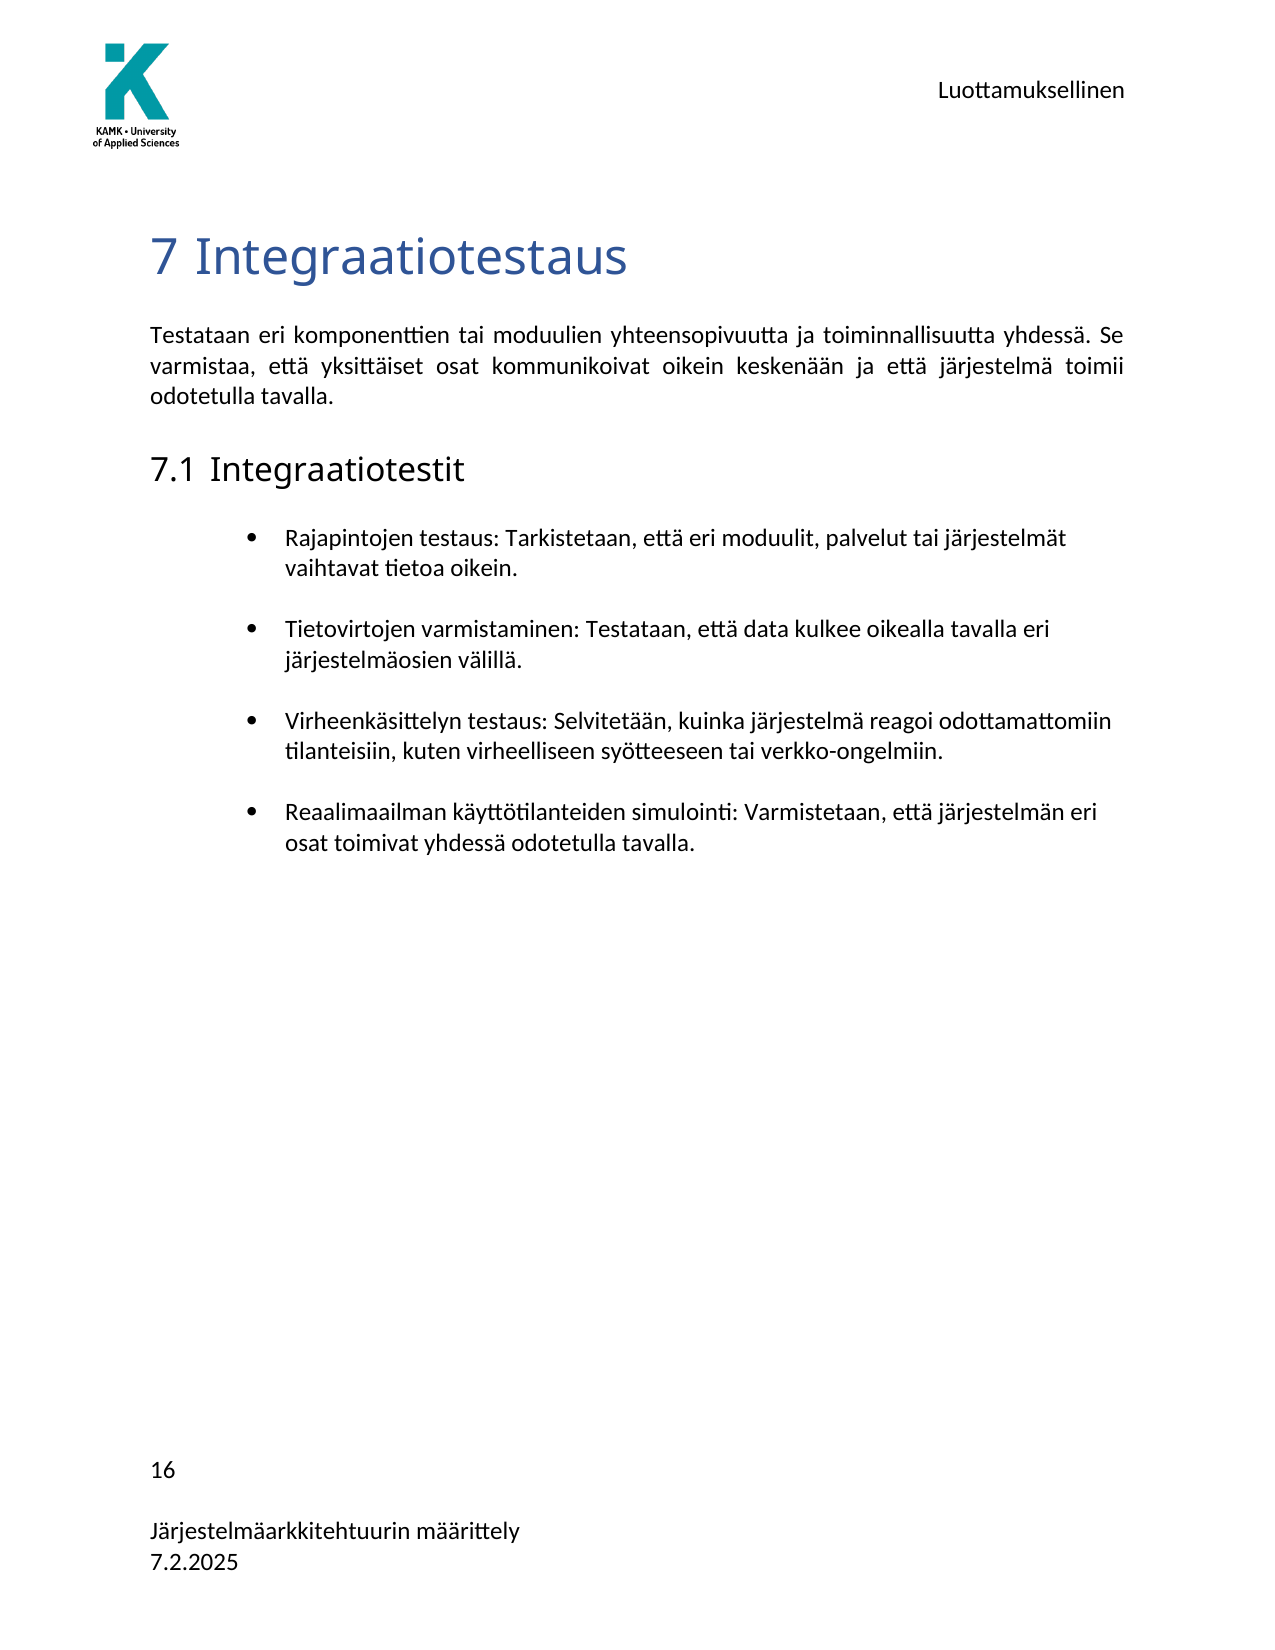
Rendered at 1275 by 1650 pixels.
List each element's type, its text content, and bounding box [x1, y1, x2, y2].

picture [89, 37, 184, 151]
subtitle Integraatiotestaus [150, 221, 1125, 289]
list Tietovirtojen varmistaminen: Testataan, että data kulkee oikealla tavalla eri järjestelmäosien välillä. [247, 613, 1125, 674]
list Virheenkäsittelyn testaus: Selvitetään, kuinka järjestelmä reagoi odottamattomiin tilanteisiin, kuten virheelliseen syötteeseen tai verkko-ongelmiin. [247, 705, 1125, 766]
list Rajapintojen testaus: Tarkistetaan, että eri moduulit, palvelut tai järjestelmät vaihtavat tietoa oikein. [247, 522, 1125, 583]
subtitle Integraatiotestit [150, 446, 1125, 491]
text Testataan eri komponenttien tai moduulien yhteensopivuutta ja toiminnallisuutta yhdessä. Se varmistaa, että yksittäiset osat kommunikoivat oikein keskenään ja että järjestelmä toimii odotetulla tavalla. [150, 319, 1125, 411]
list Reaalimaailman käyttötilanteiden simulointi: Varmistetaan, että järjestelmän eri osat toimivat yhdessä odotetulla tavalla. [247, 796, 1125, 857]
